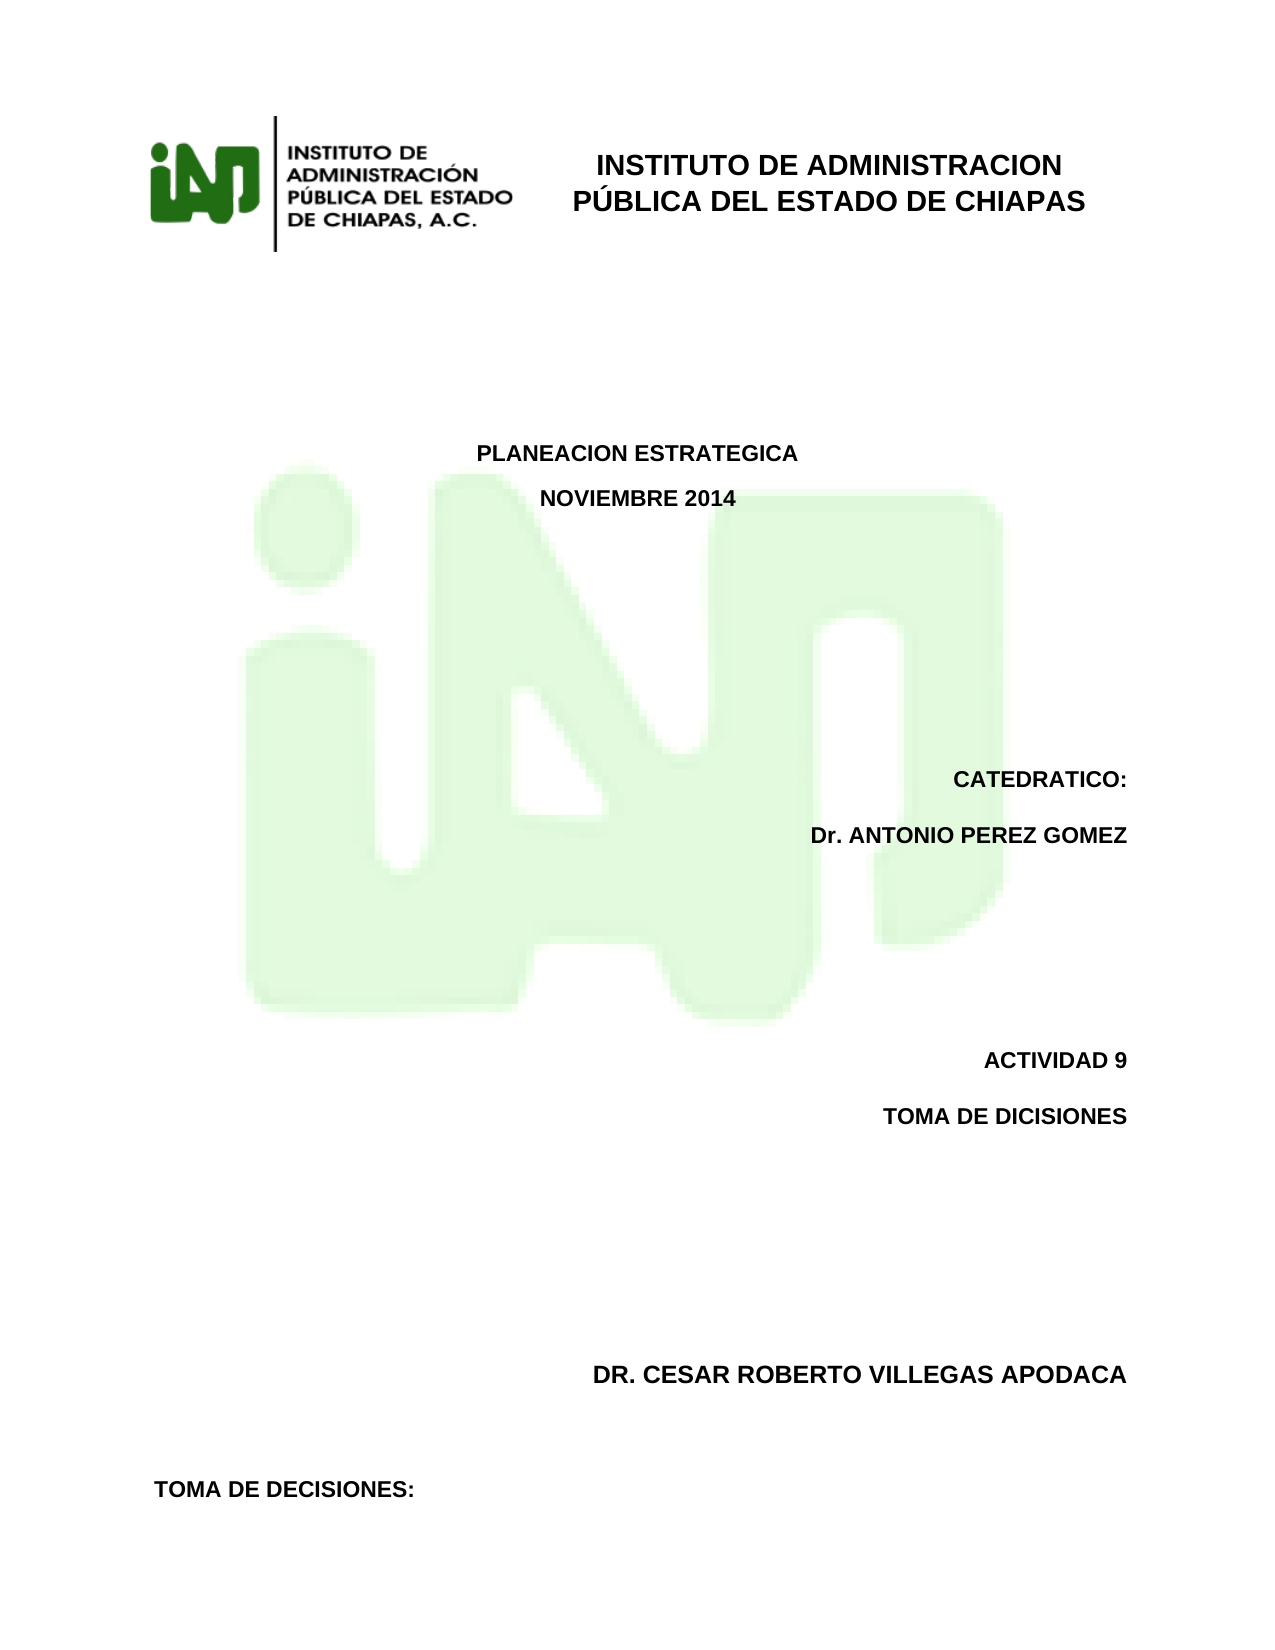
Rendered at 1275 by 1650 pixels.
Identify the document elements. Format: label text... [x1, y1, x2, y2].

text PLANEACION ESTRATEGICA [148, 440, 1127, 467]
text DR. CESAR ROBERTO VILLEGAS APODACA [148, 1360, 1127, 1389]
text CATEDRATICO: [148, 766, 1127, 792]
text TOMA DE DECISIONES: [148, 1476, 1127, 1502]
text INSTITUTO DE ADMINISTRACION PÚBLICA DEL ESTADO DE CHIAPAS [513, 148, 1127, 217]
text Dr. ANTONIO PEREZ GOMEZ [148, 822, 1127, 848]
text ACTIVIDAD 9 [148, 1047, 1127, 1073]
picture [150, 116, 513, 252]
text NOVIEMBRE 2014 [148, 485, 1127, 512]
text TOMA DE DICISIONES [148, 1103, 1127, 1129]
